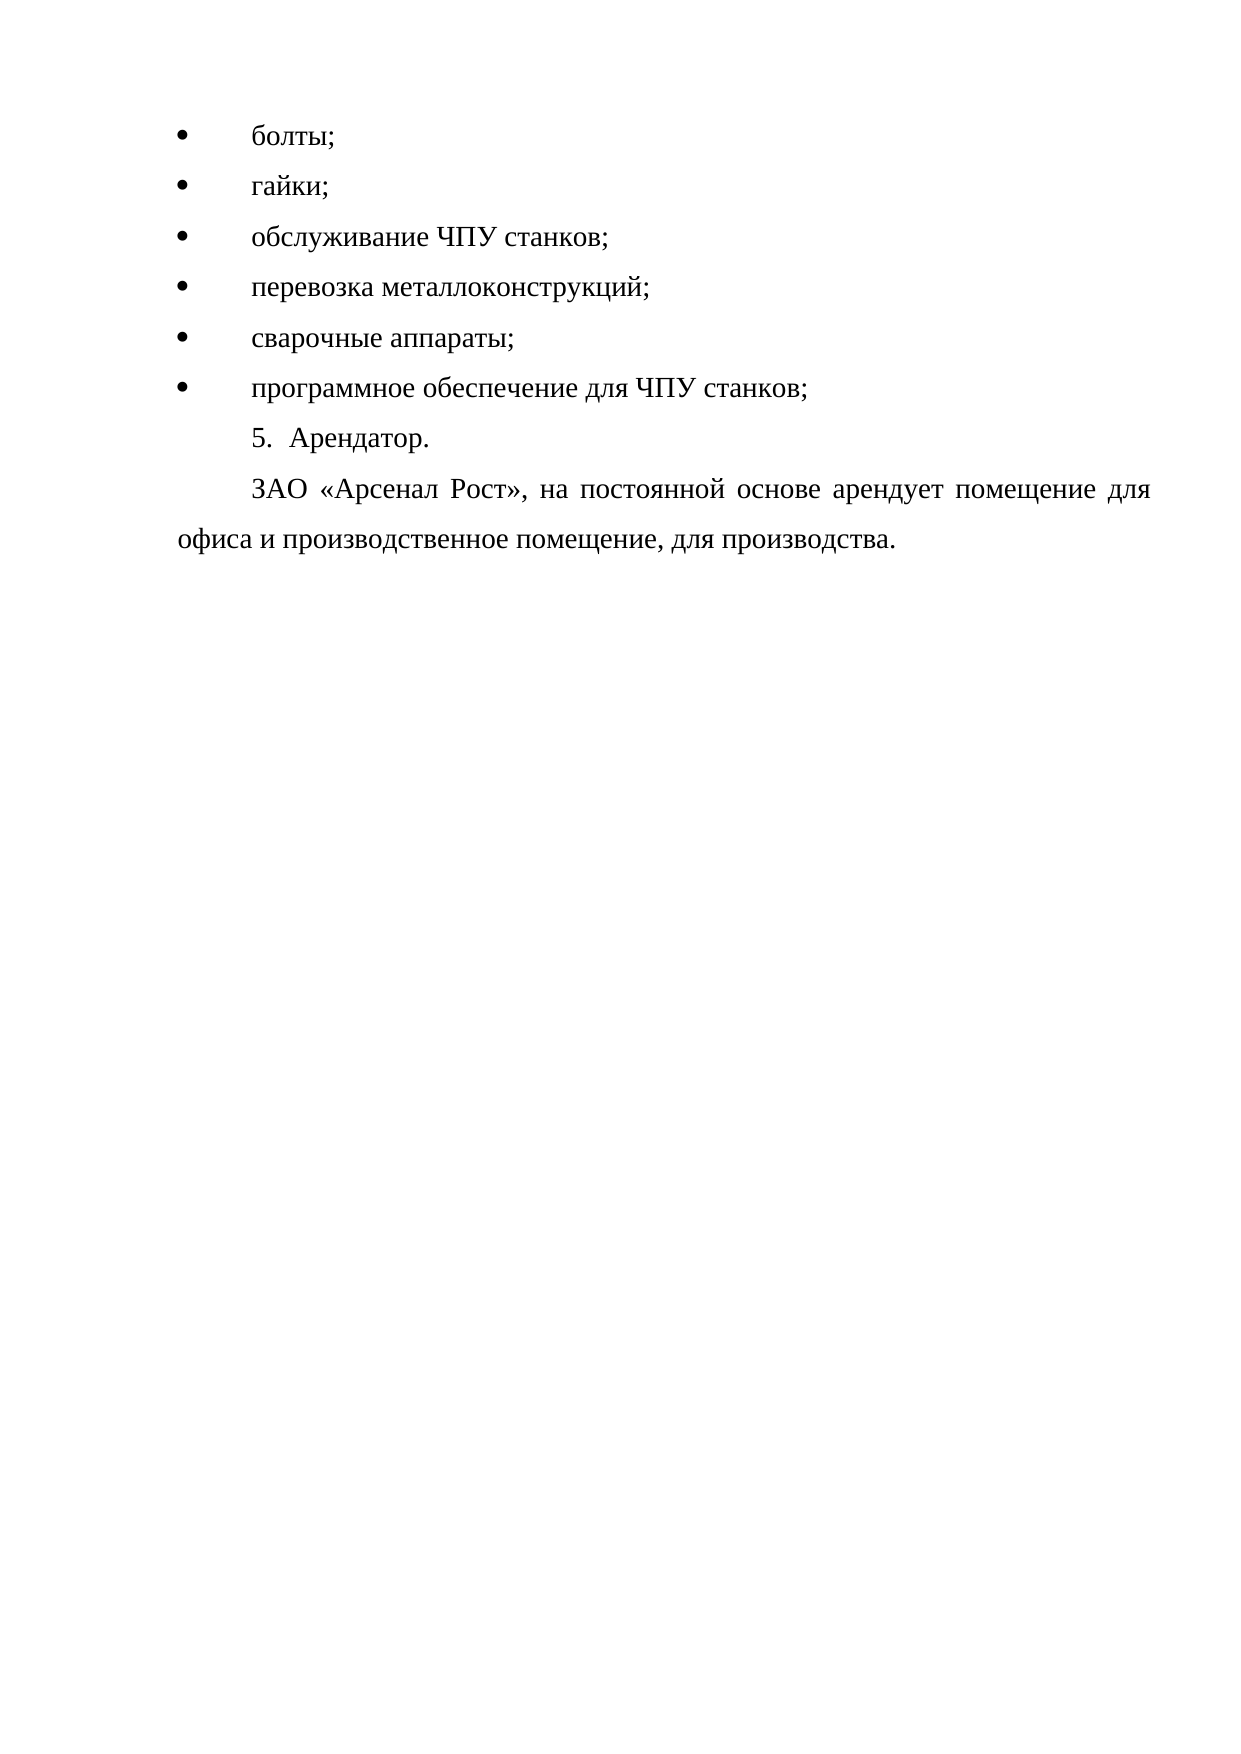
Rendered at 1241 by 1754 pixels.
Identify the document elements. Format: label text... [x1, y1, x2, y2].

list Арендатор. [251, 421, 1152, 454]
list сварочные аппараты; [177, 320, 1152, 353]
list обслуживание ЧПУ станков; [177, 219, 1152, 253]
list программное обеспечение для ЧПУ станков; [177, 370, 1152, 404]
text ЗАО «Арсенал Рост», на постоянной основе арендует помещение для офиса и производственное помещение, для производства. [177, 471, 1152, 555]
list перевозка металлоконструкций; [177, 269, 1152, 303]
list болты; [177, 118, 1152, 152]
list гайки; [177, 168, 1152, 202]
